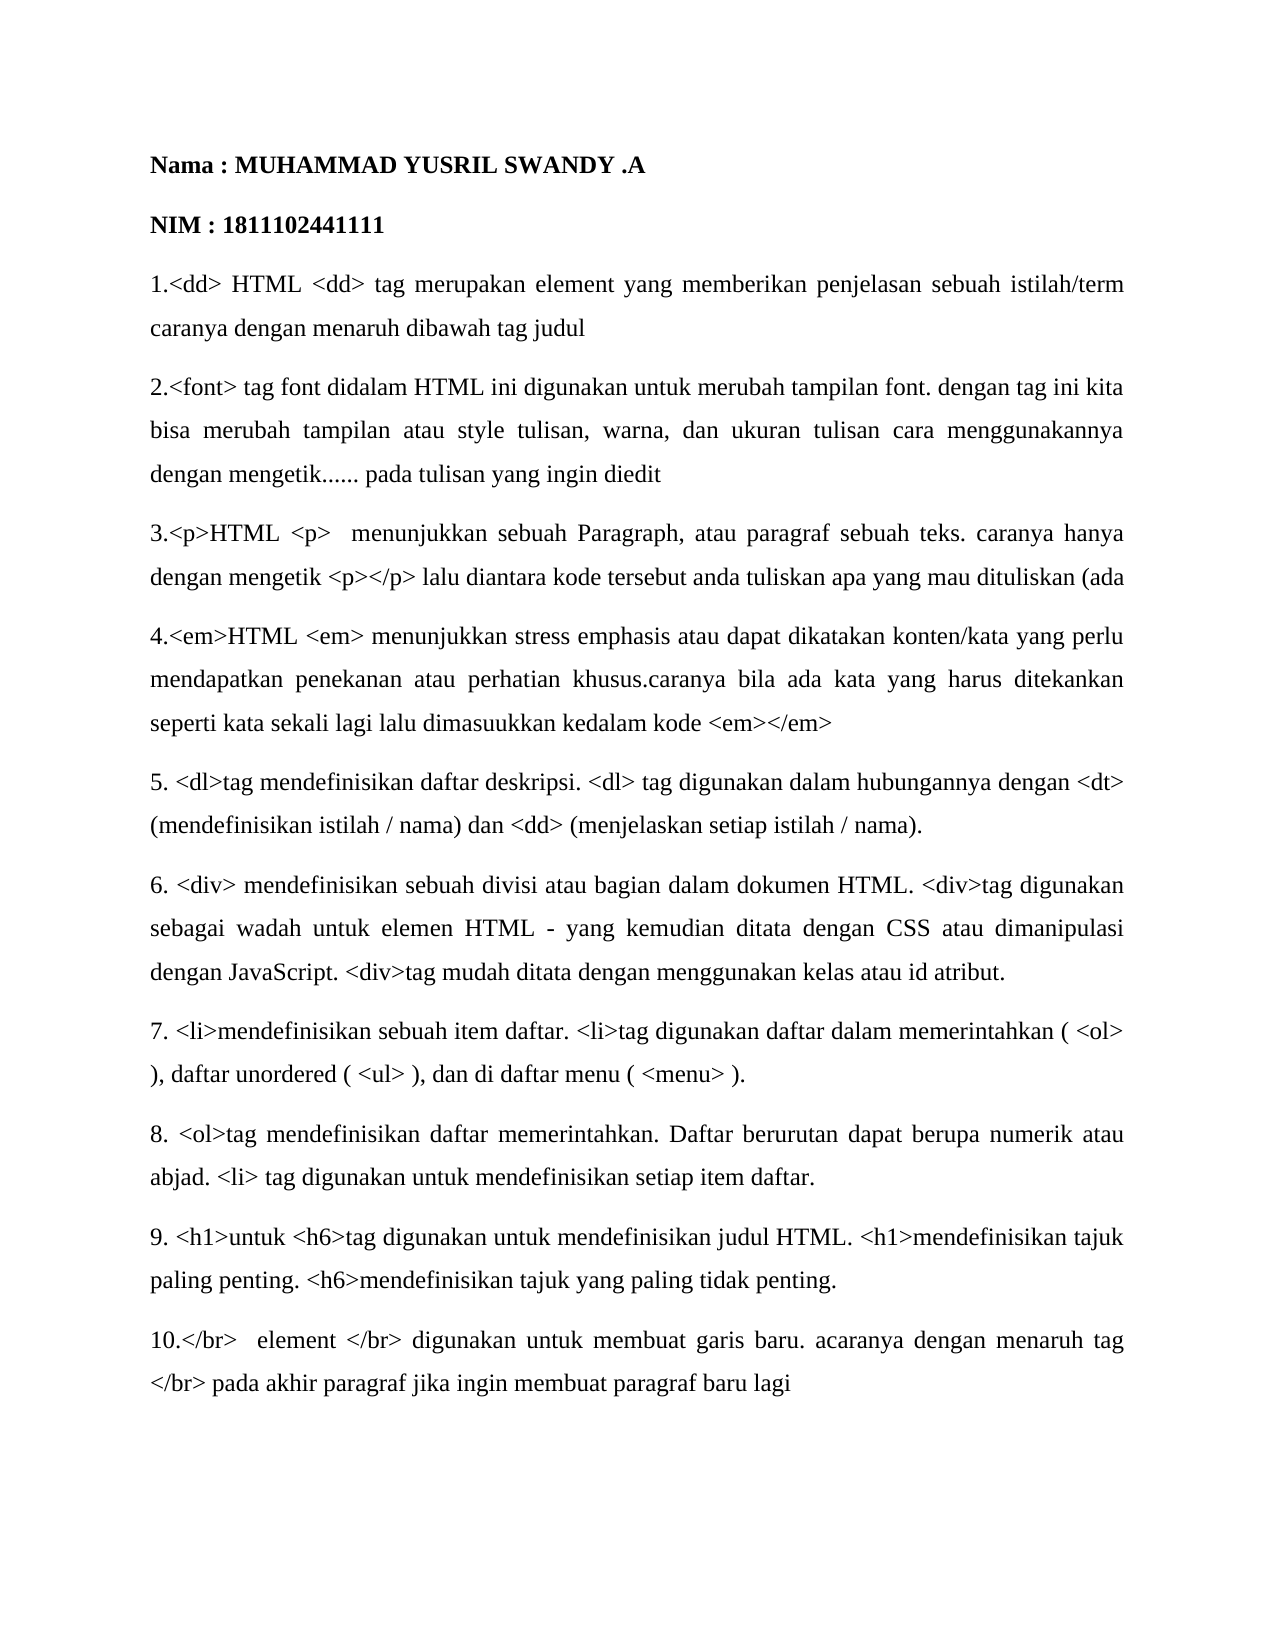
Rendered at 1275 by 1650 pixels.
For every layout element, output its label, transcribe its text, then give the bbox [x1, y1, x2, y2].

text 8. <ol>tag mendefinisikan daftar memerintahkan. Daftar berurutan dapat berupa numerik atau abjad. <li> tag digunakan untuk mendefinisikan setiap item daftar. [150, 1119, 1125, 1191]
text 10.</br> element </br> digunakan untuk membuat garis baru. acaranya dengan menaruh tag </br> pada akhir paragraf jika ingin membuat paragraf baru lagi [150, 1325, 1125, 1397]
text 5. <dl>tag mendefinisikan daftar deskripsi. <dl> tag digunakan dalam hubungannya dengan <dt> (mendefinisikan istilah / nama) dan <dd> (menjelaskan setiap istilah / nama). [150, 767, 1125, 839]
text Nama : MUHAMMAD YUSRIL SWANDY .A [150, 150, 1125, 179]
text 9. <h1>untuk <h6>tag digunakan untuk mendefinisikan judul HTML. <h1>mendefinisikan tajuk paling penting. <h6>mendefinisikan tajuk yang paling tidak penting. [150, 1222, 1125, 1294]
text 1.<dd> HTML <dd> tag merupakan element yang memberikan penjelasan sebuah istilah/term caranya dengan menaruh dibawah tag judul [150, 269, 1125, 341]
text 7. <li>mendefinisikan sebuah item daftar. <li>tag digunakan daftar dalam memerintahkan ( <ol> ), daftar unordered ( <ul> ), dan di daftar menu ( <menu> ). [150, 1016, 1125, 1088]
text 4.<em>HTML <em> menunjukkan stress emphasis atau dapat dikatakan konten/kata yang perlu mendapatkan penekanan atau perhatian khusus.caranya bila ada kata yang harus ditekankan seperti kata sekali lagi lalu dimasuukkan kedalam kode <em></em> [150, 621, 1125, 736]
text 2.<font> tag font didalam HTML ini digunakan untuk merubah tampilan font. dengan tag ini kita bisa merubah tampilan atau style tulisan, warna, dan ukuran tulisan cara menggunakannya dengan mengetik...... pada tulisan yang ingin diedit [150, 372, 1125, 487]
text 6. <div> mendefinisikan sebuah divisi atau bagian dalam dokumen HTML. <div>tag digunakan sebagai wadah untuk elemen HTML - yang kemudian ditata dengan CSS atau dimanipulasi dengan JavaScript. <div>tag mudah ditata dengan menggunakan kelas atau id atribut. [150, 870, 1125, 985]
text 3.<p>HTML <p> menunjukkan sebuah Paragraph, atau paragraf sebuah teks. caranya hanya dengan mengetik <p></p> lalu diantara kode tersebut anda tuliskan apa yang mau dituliskan (ada [150, 518, 1125, 590]
text NIM : 1811102441111 [150, 210, 1125, 238]
